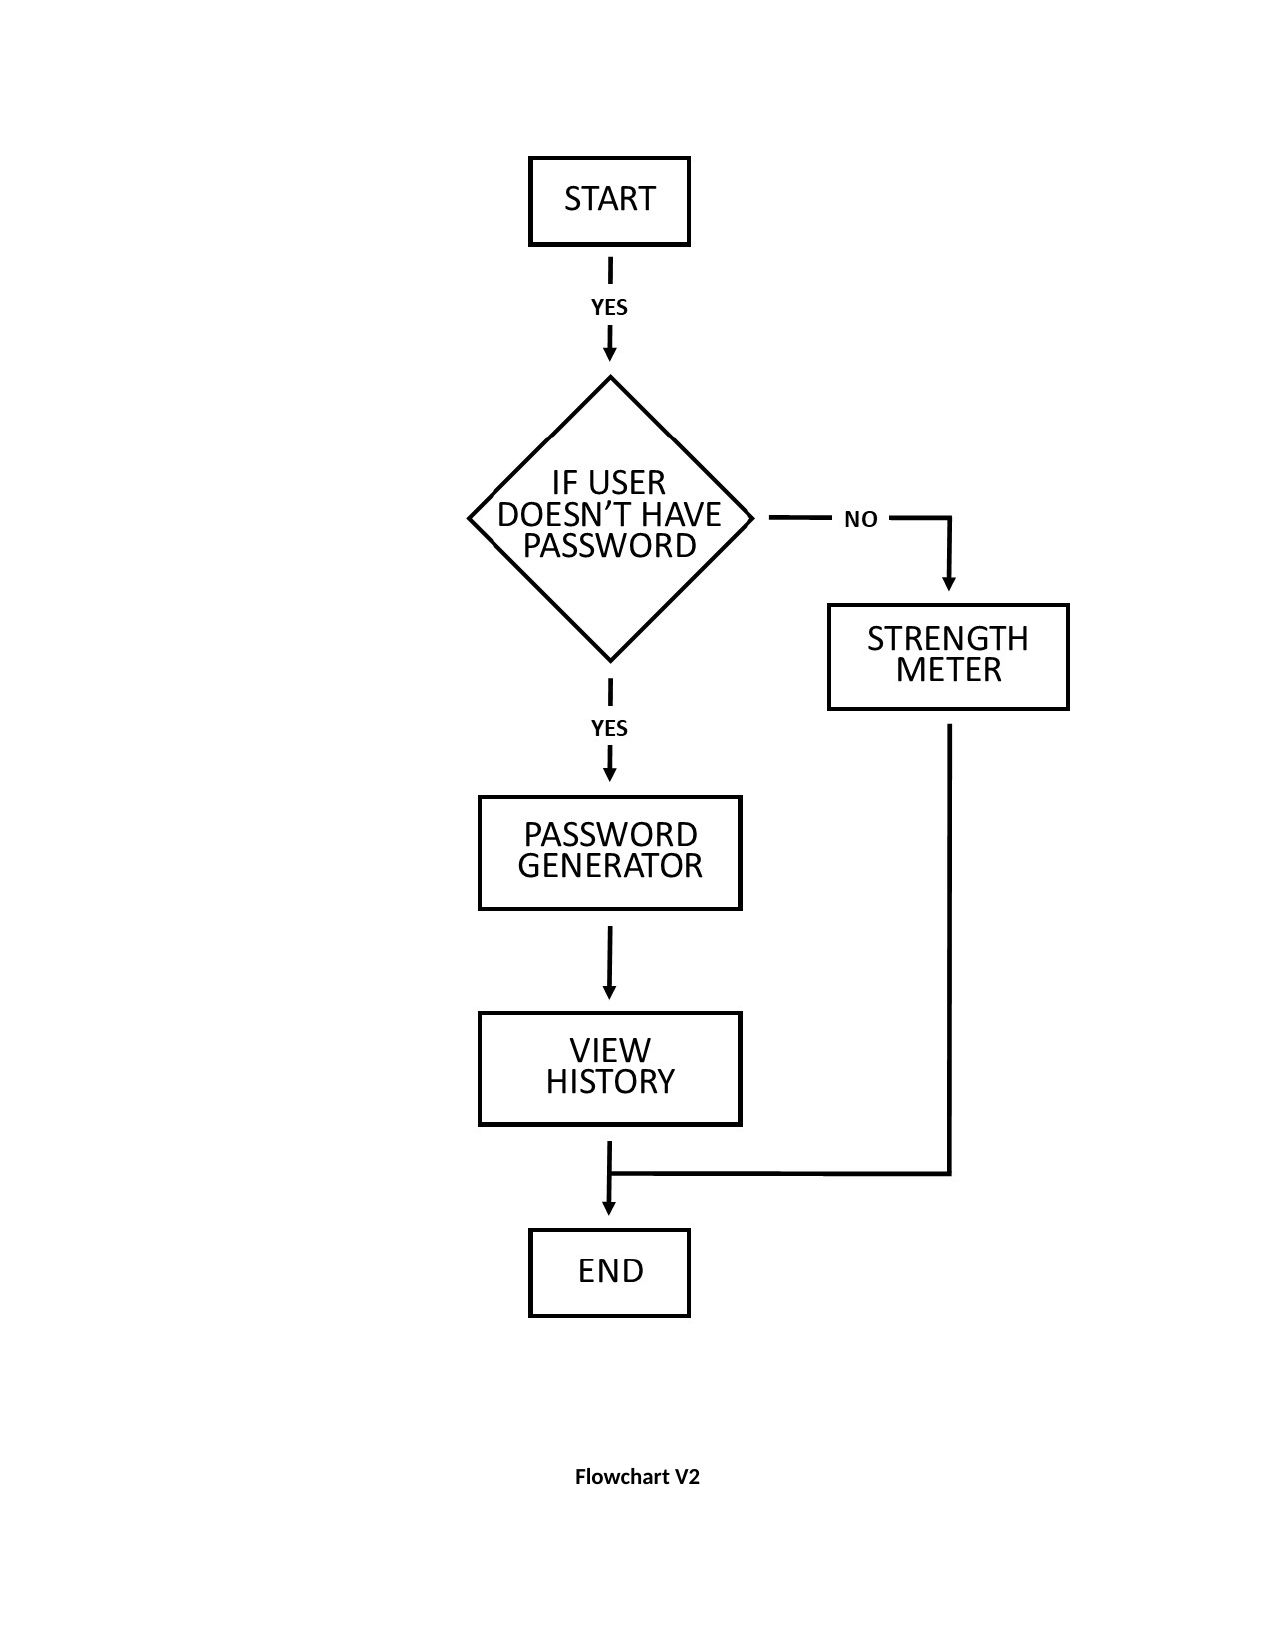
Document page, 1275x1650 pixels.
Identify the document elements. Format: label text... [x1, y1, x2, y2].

picture [456, 150, 1079, 1324]
text Flowchart V2 [150, 1462, 1125, 1491]
